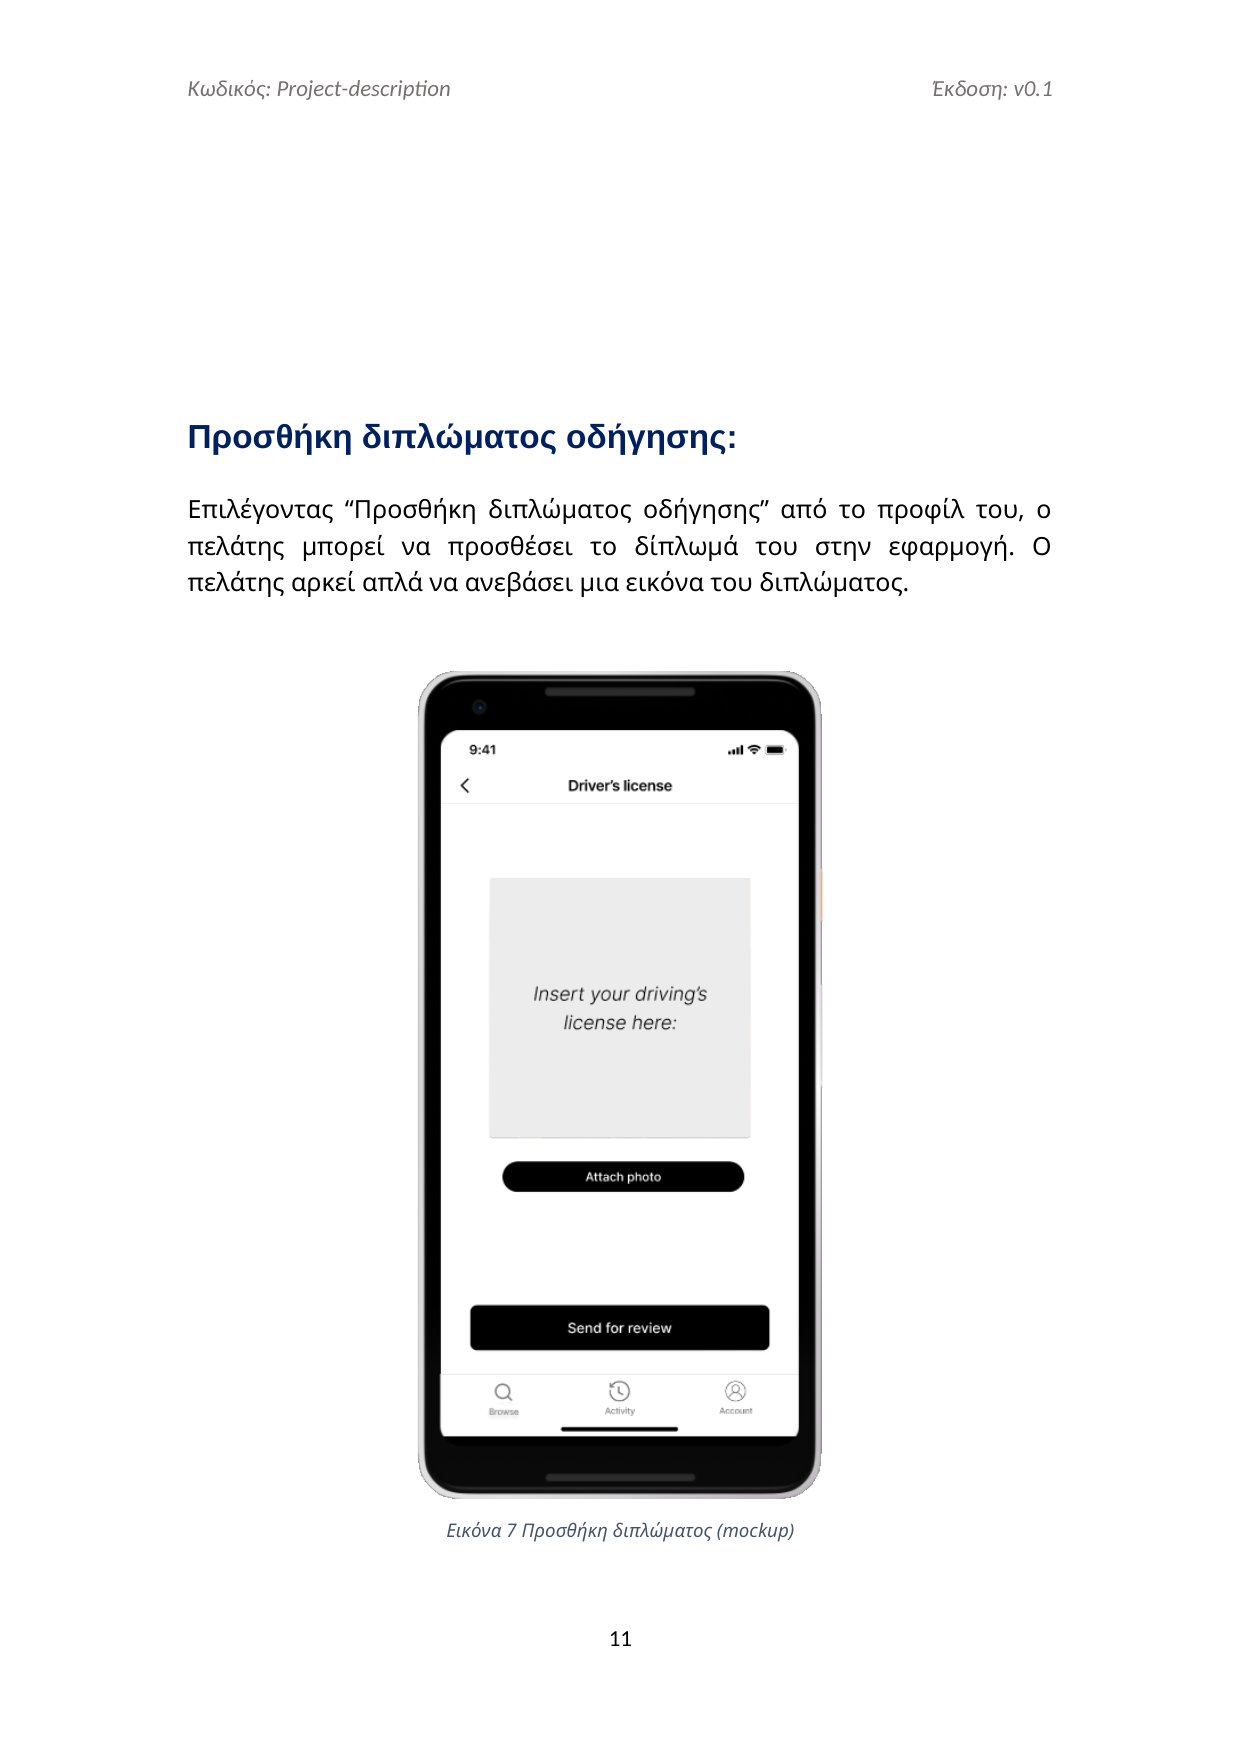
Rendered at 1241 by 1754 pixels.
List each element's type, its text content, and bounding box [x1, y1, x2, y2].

picture [417, 671, 823, 1499]
text Προσθήκη διπλώματος οδήγησης: [187, 417, 1053, 456]
text Επιλέγοντας “Προσθήκη διπλώματος οδήγησης” από το προφίλ του, ο πελάτης μπορεί να προσθέσει το δίπλωμά του στην εφαρμογή. Ο πελάτης αρκεί απλά να ανεβάσει μια εικόνα του διπλώματος. [187, 491, 1053, 599]
text Εικόνα 7 Προσθήκη διπλώματος (mockup) [187, 1517, 1053, 1543]
